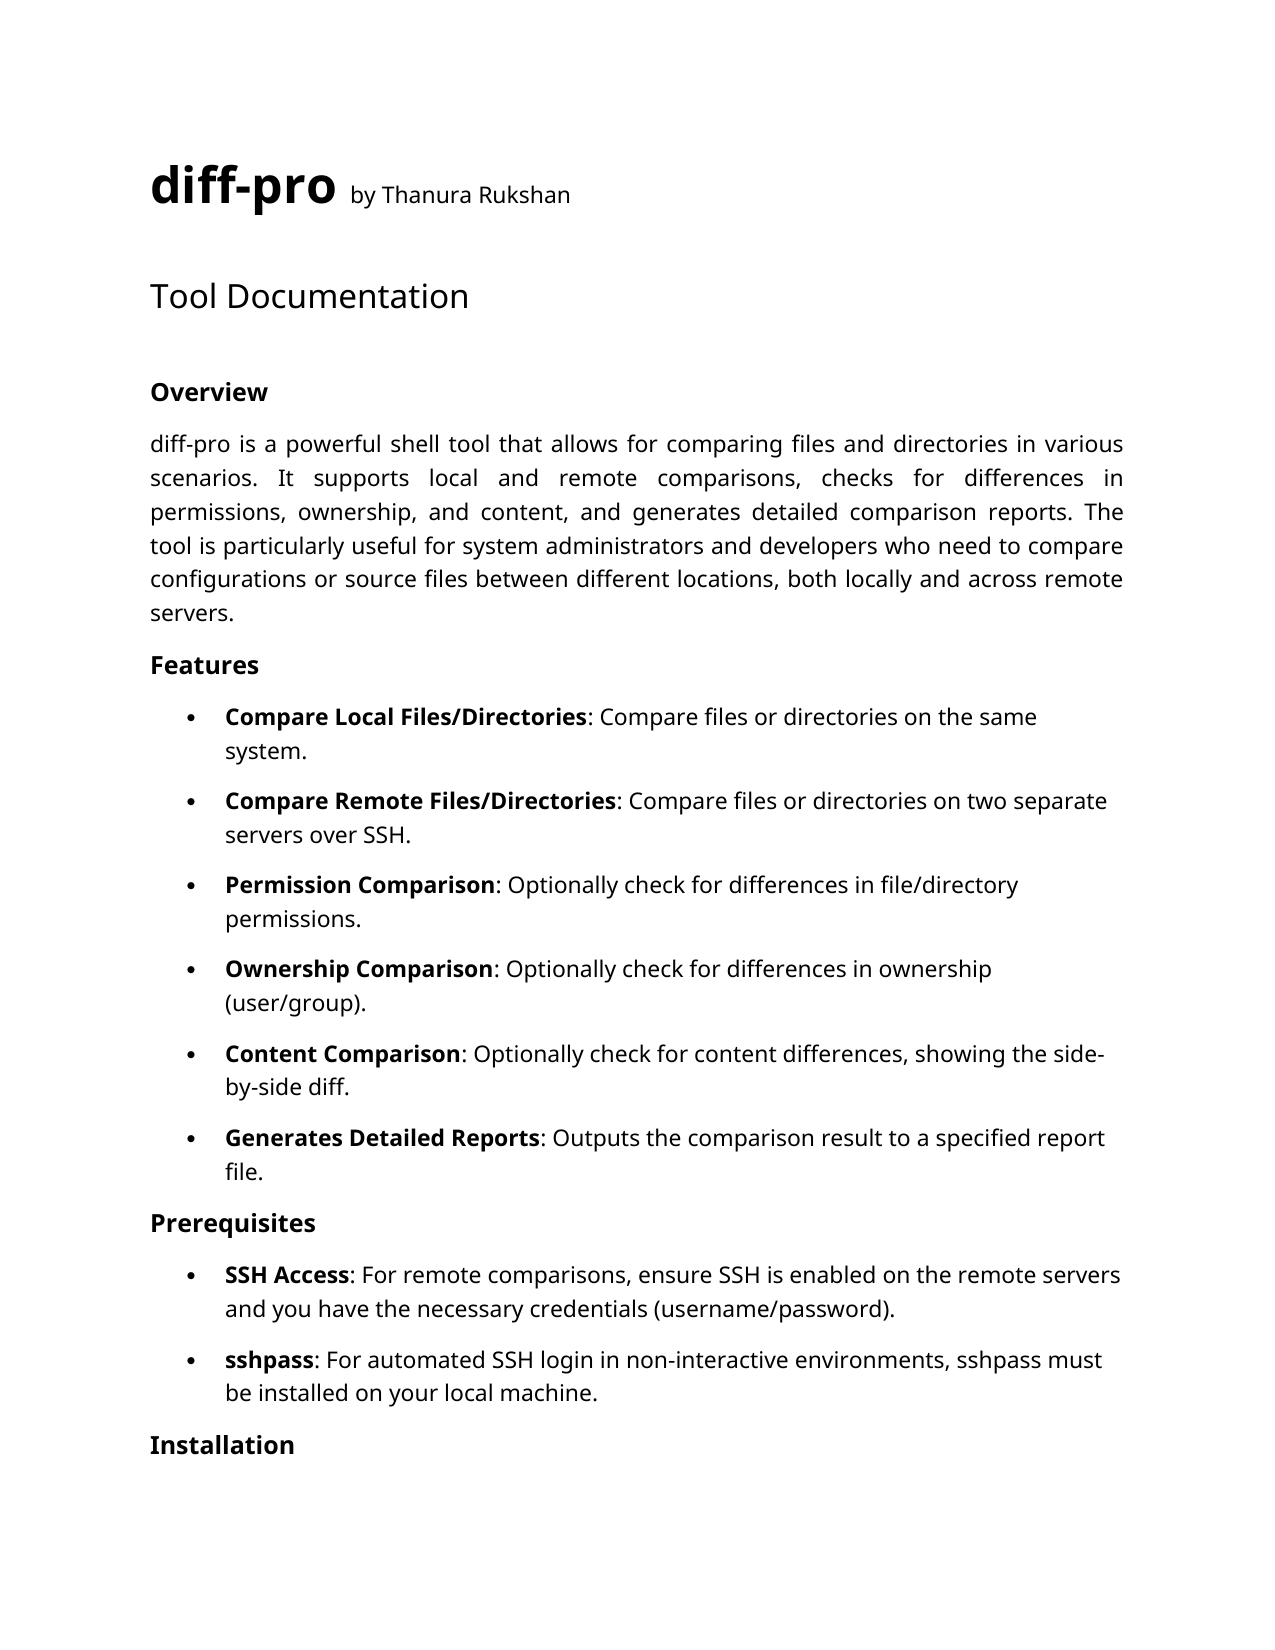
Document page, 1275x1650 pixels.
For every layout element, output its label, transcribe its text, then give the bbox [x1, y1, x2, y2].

text Overview [150, 375, 1125, 409]
text Prerequisites [150, 1206, 1125, 1240]
list Permission Comparison: Optionally check for differences in file/directory permissions. [187, 869, 1125, 934]
list sshpass: For automated SSH login in non-interactive environments, sshpass must be installed on your local machine. [187, 1343, 1125, 1408]
list Generates Detailed Reports: Outputs the comparison result to a specified report file. [187, 1122, 1125, 1187]
list Content Comparison: Optionally check for content differences, showing the side-by-side diff. [187, 1038, 1125, 1103]
list Compare Local Files/Directories: Compare files or directories on the same system. [187, 701, 1125, 766]
text Features [150, 647, 1125, 682]
list Ownership Comparison: Optionally check for differences in ownership (user/group). [187, 953, 1125, 1018]
list Compare Remote Files/Directories: Compare files or directories on two separate servers over SSH. [187, 785, 1125, 850]
text Installation [150, 1428, 1125, 1462]
list SSH Access: For remote comparisons, ensure SSH is enabled on the remote servers and you have the necessary credentials (username/password). [187, 1259, 1125, 1324]
text diff-pro by Thanura Rukshan [150, 150, 1125, 218]
text Tool Documentation [150, 272, 1125, 318]
text diff-pro is a powerful shell tool that allows for comparing files and directories in various scenarios. It supports local and remote comparisons, checks for differences in permissions, ownership, and content, and generates detailed comparison reports. The tool is particularly useful for system administrators and developers who need to compare configurations or source files between different locations, both locally and across remote servers. [150, 428, 1125, 628]
